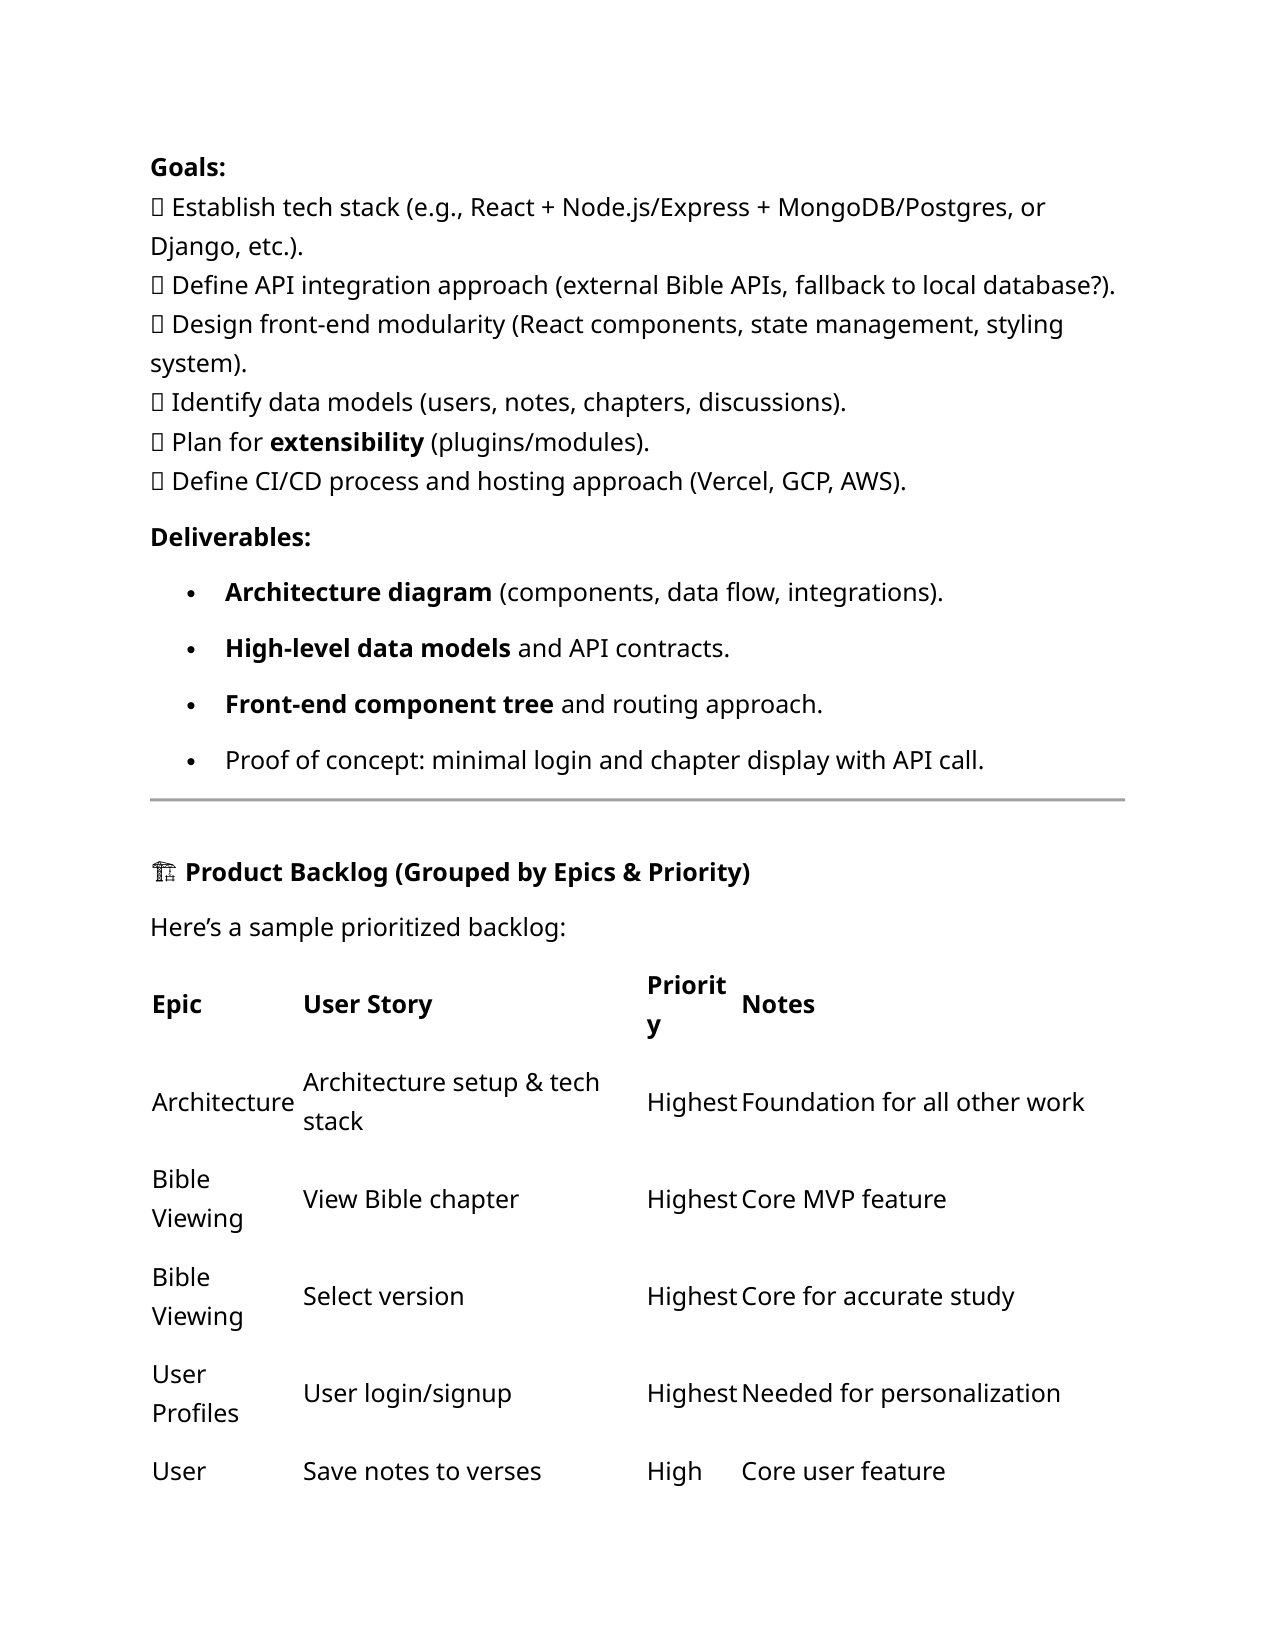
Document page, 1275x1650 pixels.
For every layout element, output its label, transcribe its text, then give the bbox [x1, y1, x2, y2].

table_header Notes [740, 966, 1087, 1063]
table_cell User Profiles [150, 1355, 301, 1452]
list High-level data models and API contracts. [187, 631, 1125, 665]
table_cell Highest [645, 1258, 739, 1355]
table_cell Foundation for all other work [740, 1063, 1087, 1160]
list Architecture diagram (components, data flow, integrations). [187, 575, 1125, 609]
table_cell Highest [645, 1160, 739, 1258]
table_cell User login/signup [301, 1355, 645, 1452]
table_cell Select version [301, 1258, 645, 1355]
table_cell Highest [645, 1355, 739, 1452]
table_header Epic [150, 966, 301, 1063]
text Here’s a sample prioritized backlog: [150, 910, 1125, 944]
table_cell User Profiles [150, 1452, 301, 1489]
table_cell Needed for personalization [740, 1355, 1087, 1452]
table_cell High [645, 1452, 739, 1489]
list Front-end component tree and routing approach. [187, 687, 1125, 721]
table_cell Core user feature [740, 1452, 1087, 1489]
table_cell Architecture [150, 1063, 301, 1160]
table_cell Core for accurate study [740, 1258, 1087, 1355]
table_cell Highest [645, 1063, 739, 1160]
table_header Priority [645, 966, 739, 1063]
table_header User Story [301, 966, 645, 1063]
list Proof of concept: minimal login and chapter display with API call. [187, 742, 1125, 777]
table_cell Bible Viewing [150, 1258, 301, 1355]
table_cell Core MVP feature [740, 1160, 1087, 1258]
table_cell Architecture setup & tech stack [301, 1063, 645, 1160]
table_cell View Bible chapter [301, 1160, 645, 1258]
text Goals: ✅ Establish tech stack (e.g., React + Node.js/Express + MongoDB/Postgres, or Django, etc.). ✅ Define API integration approach (external Bible APIs, fallback to local database?). ✅ Design front-end modularity (React components, state management, styling system). ✅ Identify data models (users, notes, chapters, discussions). ✅ Plan for extensibility (plugins/modules). ✅ Define CI/CD process and hosting approach (Vercel, GCP, AWS). [150, 150, 1125, 497]
table_cell Bible Viewing [150, 1160, 301, 1258]
table_cell Save notes to verses [301, 1452, 645, 1489]
text Deliverables: [150, 519, 1125, 553]
text 🏗️ Product Backlog (Grouped by Epics & Priority) [150, 854, 1125, 888]
